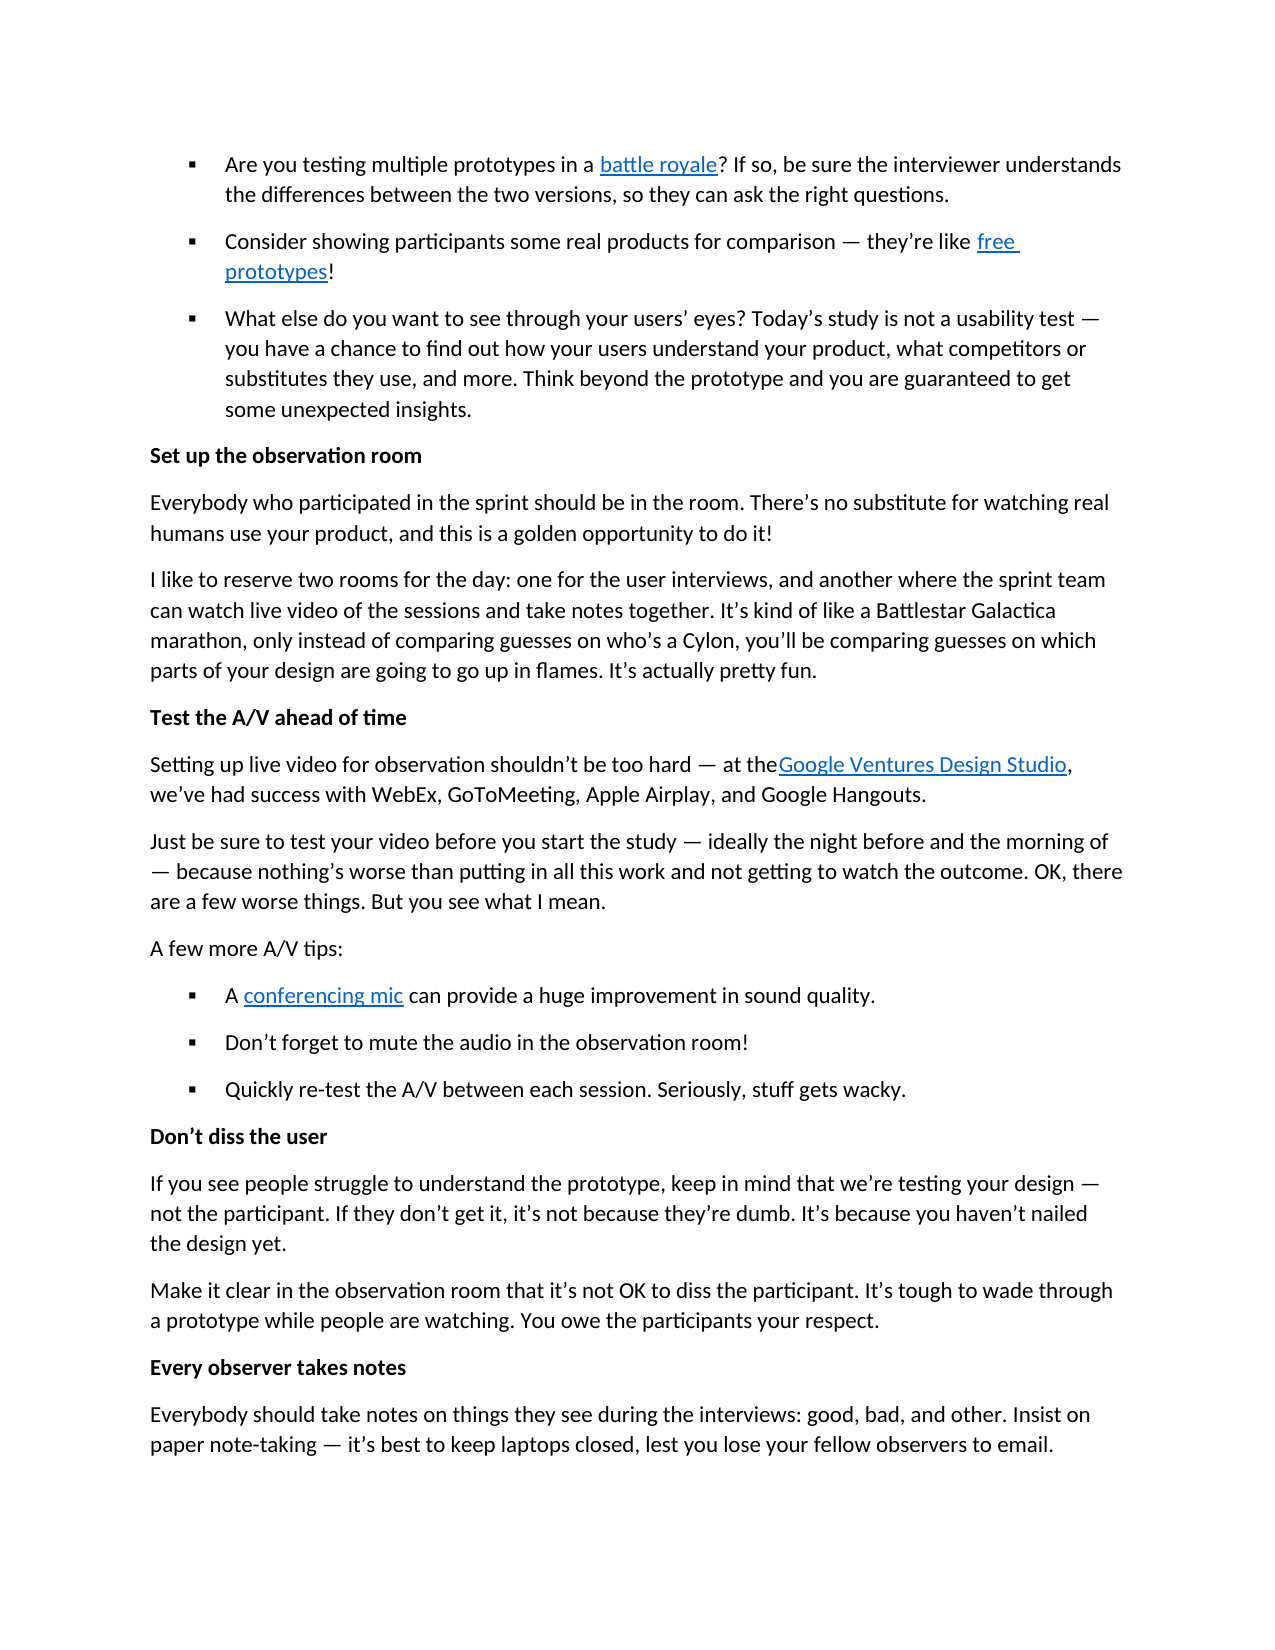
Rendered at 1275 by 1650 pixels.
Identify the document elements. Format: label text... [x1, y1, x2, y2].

text Don’t diss the user [150, 1122, 1125, 1150]
text Test the A/V ahead of time [150, 703, 1125, 731]
list A conferencing mic can provide a huge improvement in sound quality. [187, 981, 1125, 1009]
list Are you testing multiple prototypes in a battle royale? If so, be sure the interviewer understands the differences between the two versions, so they can ask the right questions. [187, 150, 1125, 208]
list What else do you want to see through your users’ eyes? Today’s study is not a usability test — you have a chance to find out how your users understand your product, what competitors or substitutes they use, and more. Think beyond the prototype and you are guaranteed to get some unexpected insights. [187, 304, 1125, 423]
text Everybody should take notes on things they see during the interviews: good, bad, and other. Insist on paper note-taking — it’s best to keep laptops closed, lest you lose your fellow observers to email. [150, 1400, 1125, 1458]
text Make it clear in the observation room that it’s not OK to diss the participant. It’s tough to wade through a prototype while people are watching. You owe the participants your respect. [150, 1276, 1125, 1334]
text Just be sure to test your video before you start the study — ideally the night before and the morning of — because nothing’s worse than putting in all this work and not getting to watch the outcome. OK, there are a few worse things. But you see what I mean. [150, 827, 1125, 916]
text Every observer takes notes [150, 1353, 1125, 1381]
text Everybody who participated in the sprint should be in the room. There’s no substitute for watching real humans use your product, and this is a golden opportunity to do it! [150, 488, 1125, 547]
text Setting up live video for observation shouldn’t be too hard — at theGoogle Ventures Design Studio, we’ve had success with WebEx, GoToMeeting, Apple Airplay, and Google Hangouts. [150, 750, 1125, 808]
list Consider showing participants some real products for comparison — they’re like free prototypes! [187, 227, 1125, 285]
list Don’t forget to mute the audio in the observation room! [187, 1028, 1125, 1056]
text I like to reserve two rooms for the day: one for the user interviews, and another where the sprint team can watch live video of the sessions and take notes together. It’s kind of like a Battlestar Galactica marathon, only instead of comparing guesses on who’s a Cylon, you’ll be comparing guesses on which parts of your design are going to go up in flames. It’s actually pretty fun. [150, 566, 1125, 684]
list Quickly re-test the A/V between each session. Seriously, stuff gets wacky. [187, 1075, 1125, 1103]
text A few more A/V tips: [150, 934, 1125, 962]
text Set up the observation room [150, 442, 1125, 470]
text If you see people struggle to understand the prototype, keep in mind that we’re testing your design — not the participant. If they don’t get it, it’s not because they’re dumb. It’s because you haven’t nailed the design yet. [150, 1169, 1125, 1257]
